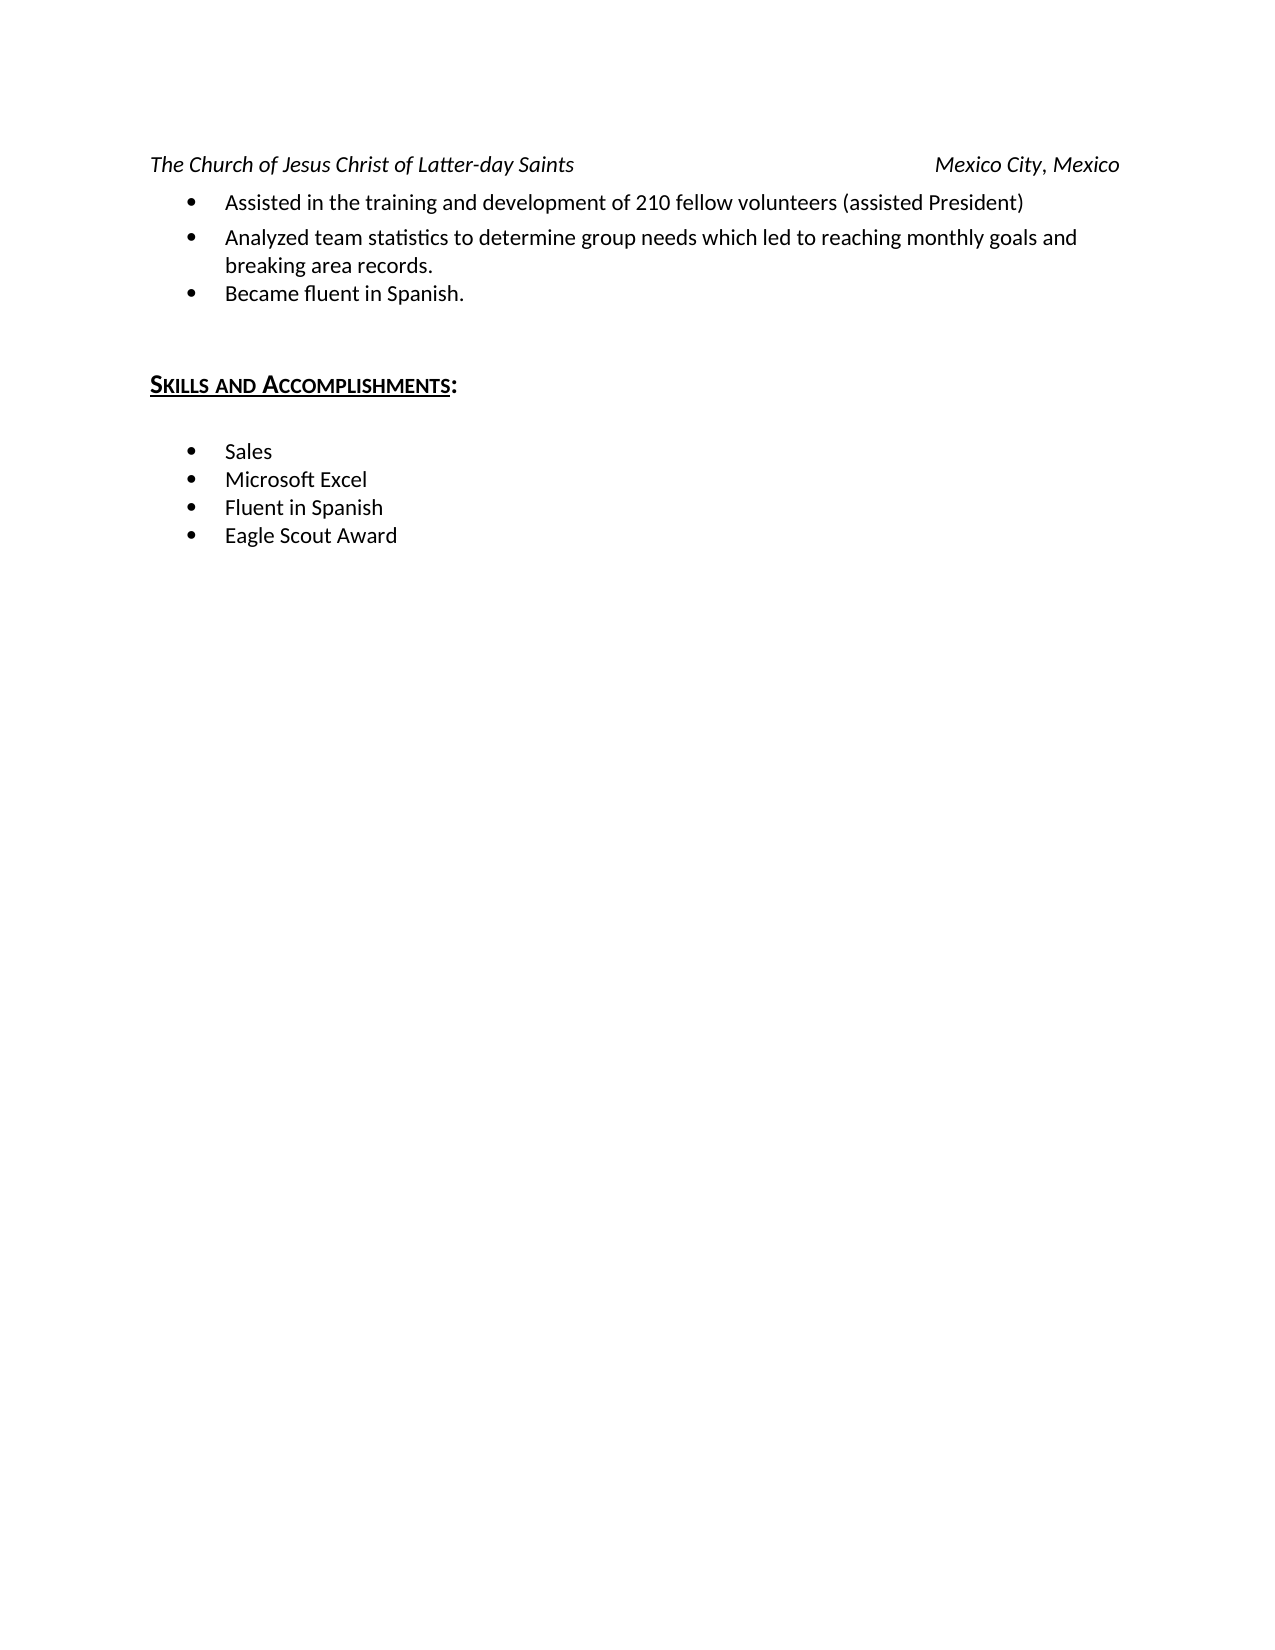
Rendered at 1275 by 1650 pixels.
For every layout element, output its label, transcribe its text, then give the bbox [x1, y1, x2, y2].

list Fluent in Spanish [187, 493, 1125, 521]
list Became fluent in Spanish. [187, 279, 1125, 307]
list Sales [187, 437, 1125, 465]
text The Church of Jesus Christ of Latter-day Saints Mexico City, Mexico [150, 150, 1125, 178]
list Analyzed team statistics to determine group needs which led to reaching monthly goals and breaking area records. [187, 223, 1125, 279]
list Microsoft Excel [187, 465, 1125, 493]
list Eagle Scout Award [187, 521, 1125, 549]
list Assisted in the training and development of 210 fellow volunteers (assisted President) [187, 188, 1125, 216]
list Skills and Accomplishments: [150, 367, 1125, 400]
